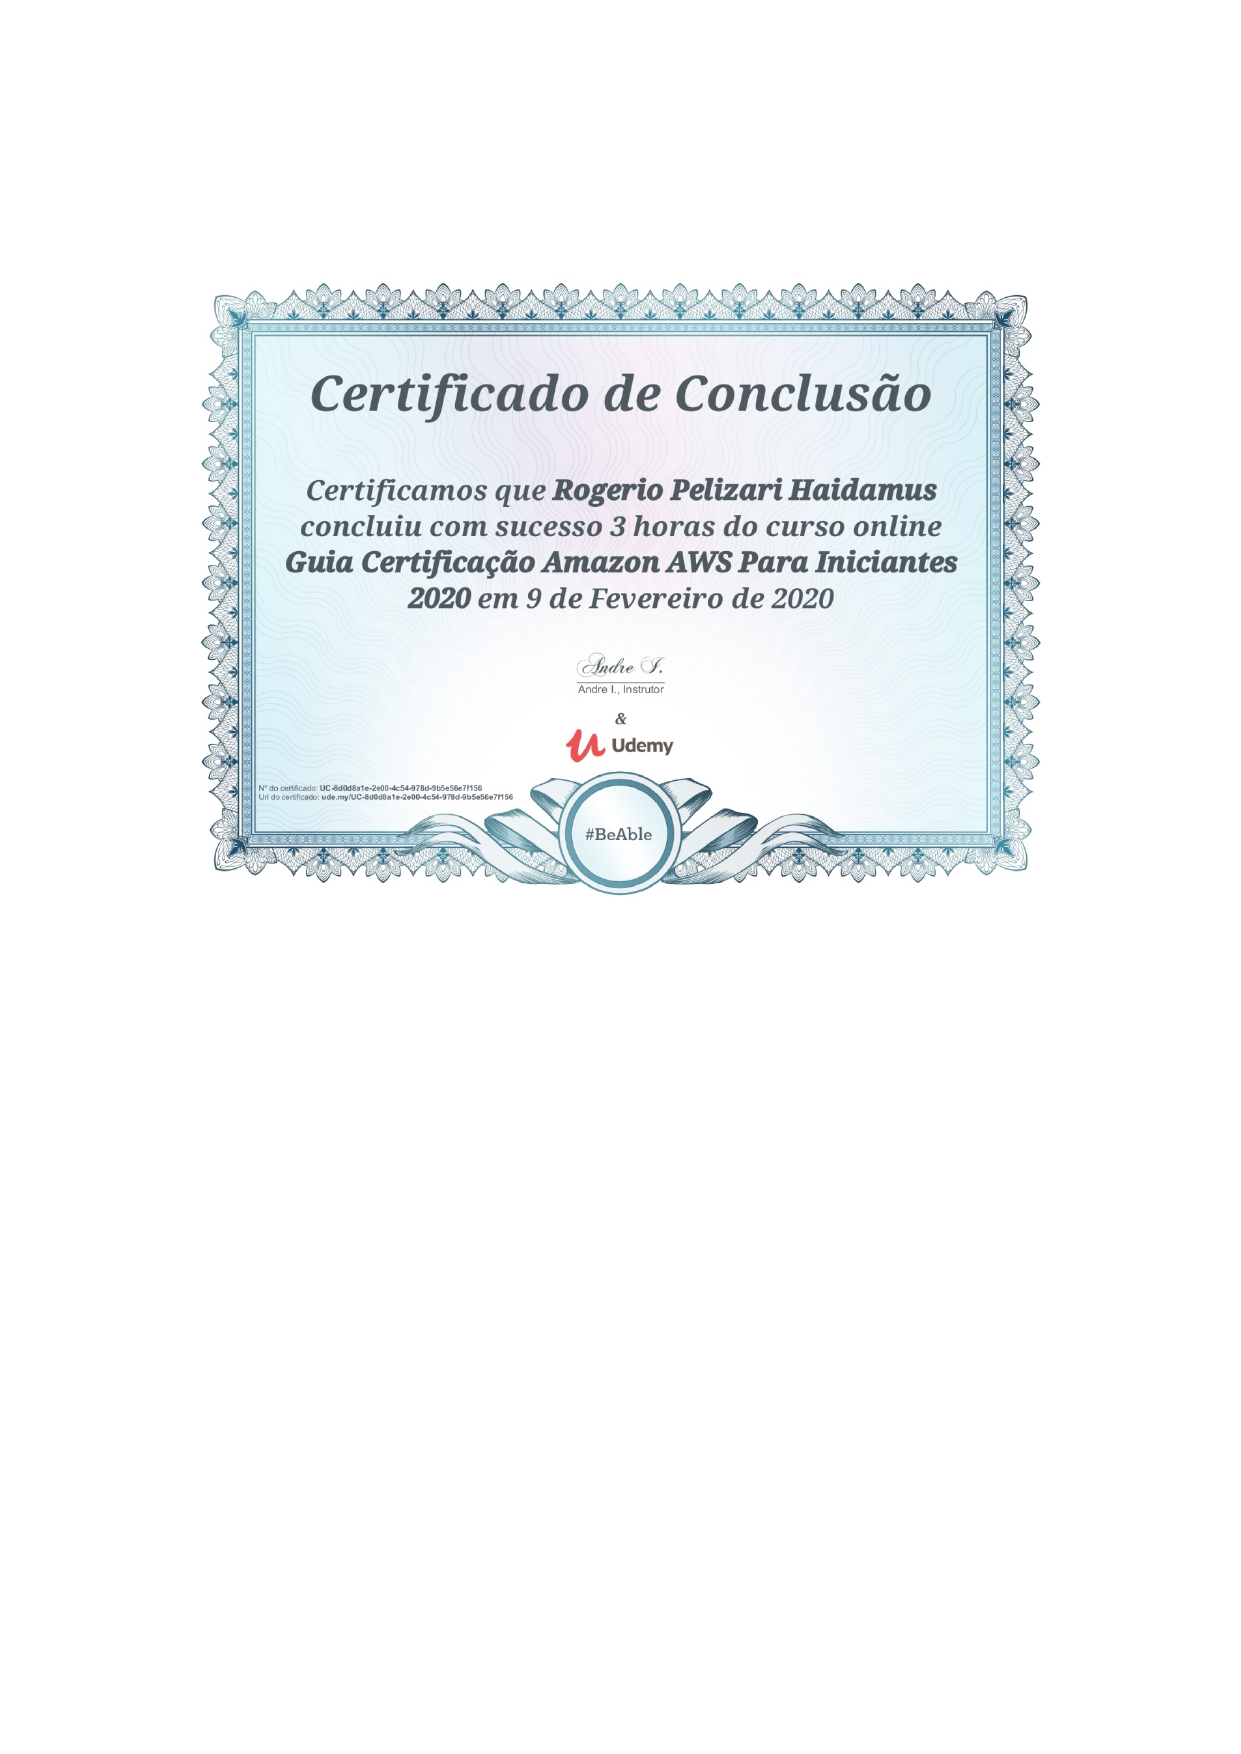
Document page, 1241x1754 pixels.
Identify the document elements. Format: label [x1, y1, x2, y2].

picture [177, 253, 1063, 913]
